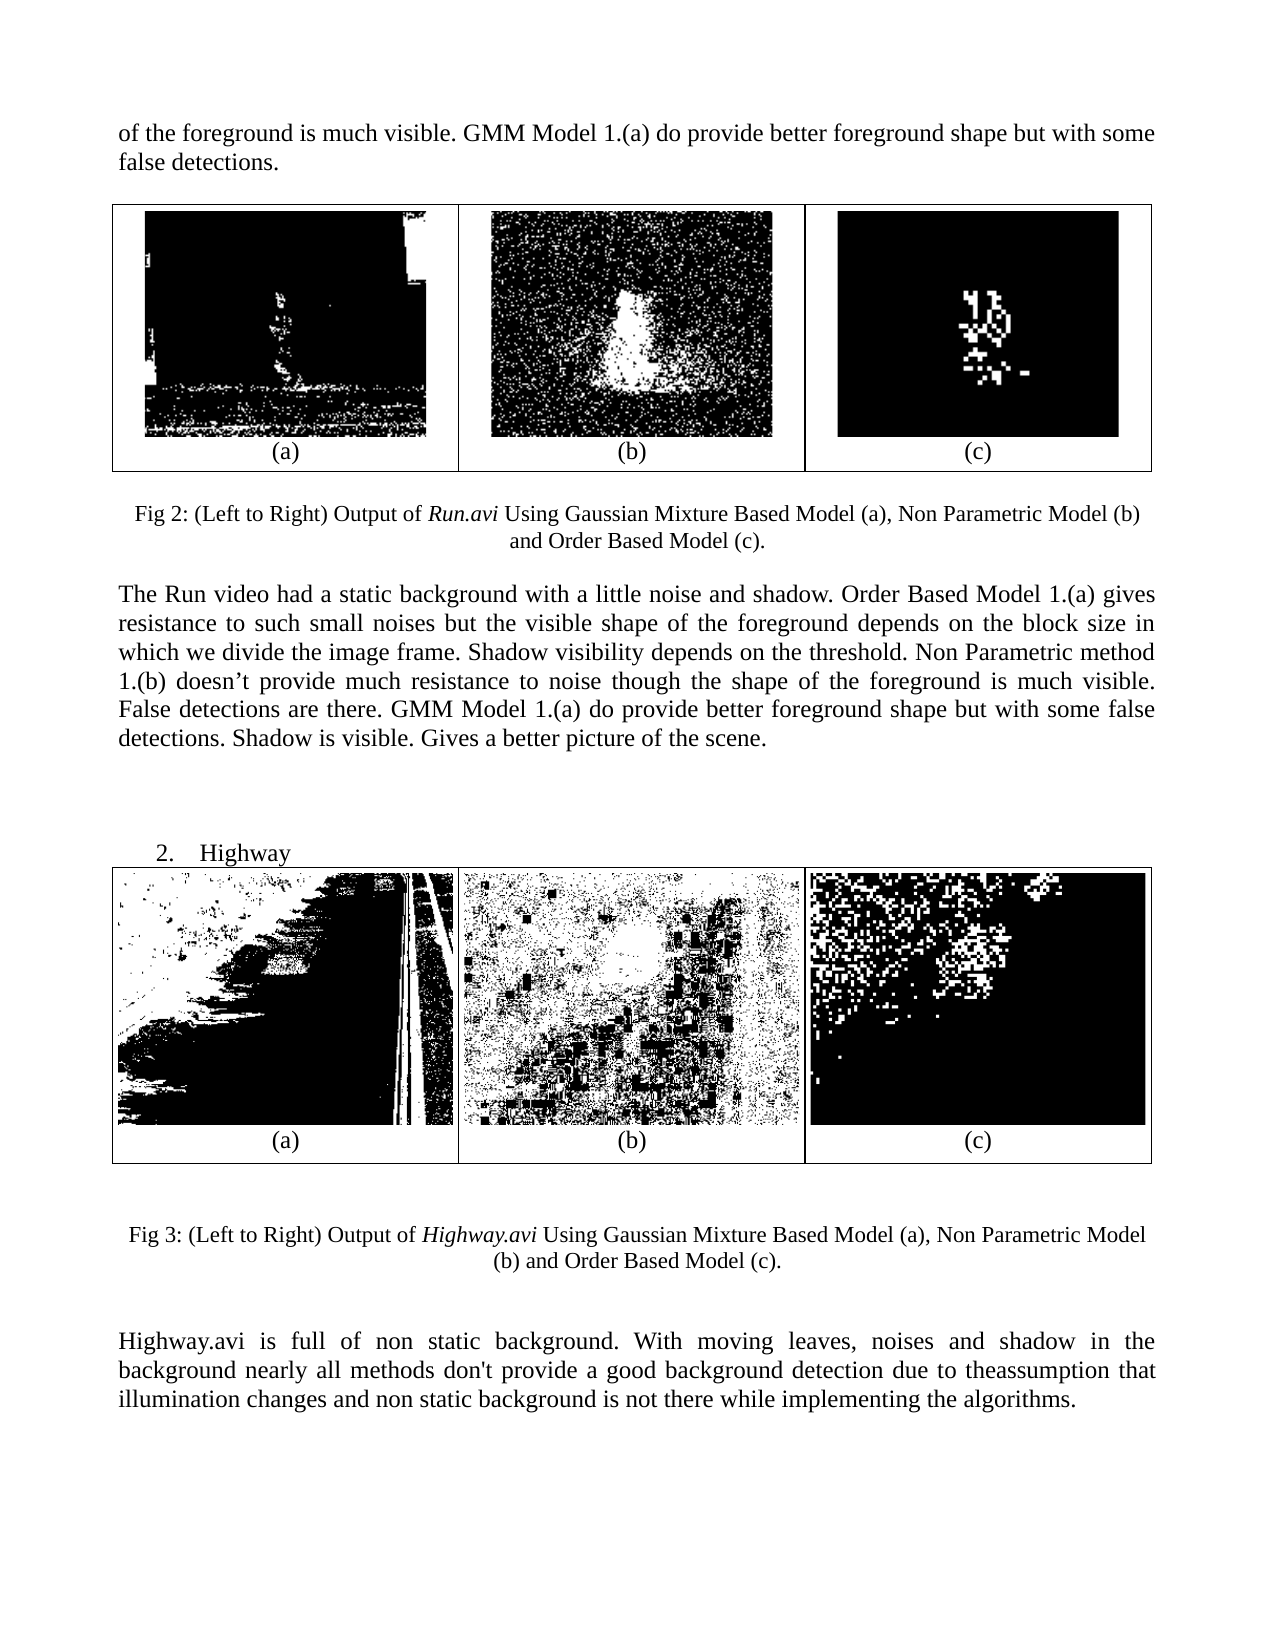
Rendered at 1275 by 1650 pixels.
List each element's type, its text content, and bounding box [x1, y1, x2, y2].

picture [837, 211, 1119, 437]
text Highway.avi is full of non static background. With moving leaves, noises and shadow in the background nearly all methods don't provide a good background detection due to theassumption that illumination changes and non static background is not there while implementing the algorithms. [118, 1326, 1157, 1413]
picture [144, 211, 427, 437]
picture [118, 873, 453, 1125]
picture [464, 873, 800, 1125]
table_header (b) [459, 205, 804, 471]
text 2. Highway [118, 838, 1157, 867]
table_header (a) [113, 205, 458, 471]
picture [810, 873, 1146, 1125]
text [118, 118, 1157, 176]
text The Run video had a static background with a little noise and shadow. Order Based Model 1.(a) gives resistance to such small noises but the visible shape of the foreground depends on the block size in which we divide the image frame. Shadow visibility depends on the threshold. Non Parametric method 1.(b) doesn’t provide much resistance to noise though the shape of the foreground is much visible. False detections are there. GMM Model 1.(a) do provide better foreground shape but with some false detections. Shadow is visible. Gives a better picture of the scene. [118, 579, 1157, 752]
text Fig 3: (Left to Right) Output of Highway.avi Using Gaussian Mixture Based Model (a), Non Parametric Model (b) and Order Based Model (c). [118, 1221, 1157, 1274]
text Fig 2: (Left to Right) Output of Run.avi Using Gaussian Mixture Based Model (a), Non Parametric Model (b) and Order Based Model (c). [118, 501, 1157, 553]
picture [491, 211, 773, 437]
table_header (c) [806, 868, 1151, 1162]
table_header (a) [113, 868, 458, 1162]
table_header (c) [806, 205, 1151, 471]
table_header (b) [459, 868, 804, 1162]
